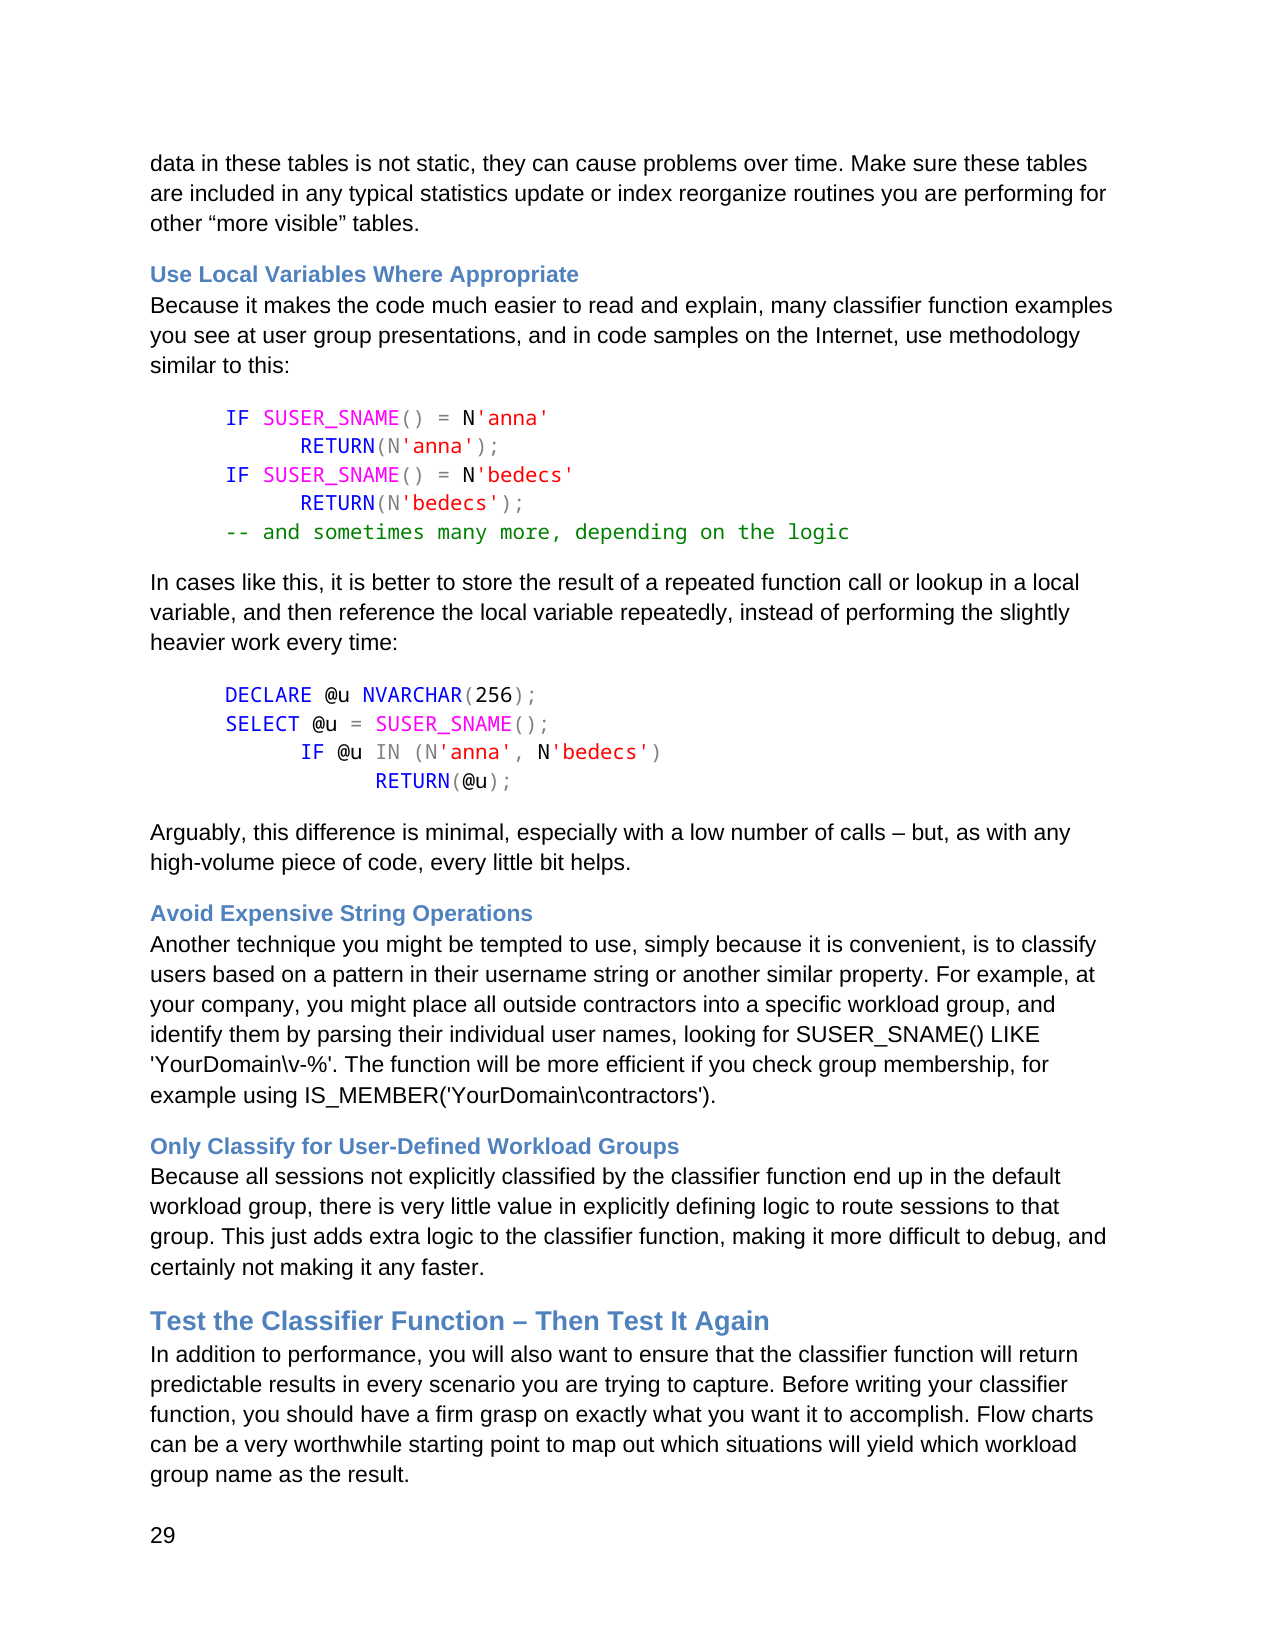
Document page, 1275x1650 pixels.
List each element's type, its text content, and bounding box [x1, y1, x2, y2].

text Because all sessions not explicitly classified by the classifier function end up in the default workload group, there is very little value in explicitly defining logic to route sessions to that group. This just adds extra logic to the classifier function, making it more difficult to debug, and certainly not making it any faster. [150, 1163, 1125, 1280]
subtitle Use Local Variables Where Appropriate [150, 261, 1125, 288]
text DECLARE @u NVARCHAR(256); [225, 680, 1125, 709]
text In addition to performance, you will also want to ensure that the classifier function will return predictable results in every scenario you are trying to capture. Before writing your classifier function, you should have a firm grasp on exactly what you want it to accomplish. Flow charts can be a very worthwhile starting point to map out which situations will yield which workload group name as the result. [150, 1341, 1125, 1488]
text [150, 150, 1125, 237]
text -- and sometimes many more, depending on the logic [225, 517, 1125, 545]
text Another technique you might be tempted to use, simply because it is convenient, is to classify users based on a pattern in their username string or another similar property. For example, at your company, you might place all outside contractors into a specific workload group, and identify them by parsing their individual user names, looking for SUSER_SNAME() LIKE 'YourDomain\v-%'. The function will be more efficient if you check group membership, for example using IS_MEMBER('YourDomain\contractors'). [150, 931, 1125, 1108]
subtitle Test the Classifier Function – Then Test It Again [150, 1304, 1125, 1336]
text RETURN(N'anna'); [225, 432, 1125, 460]
subtitle Only Classify for User-Defined Workload Groups [150, 1133, 1125, 1159]
text Because it makes the code much easier to read and explain, many classifier function examples you see at user group presentations, and in code samples on the Internet, use methodology similar to this: [150, 292, 1125, 378]
text Arguably, this difference is minimal, especially with a low number of calls – but, as with any high-volume piece of code, every little bit helps. [150, 819, 1125, 876]
text IF SUSER_SNAME() = N'bedecs' [225, 460, 1125, 488]
text RETURN(@u); [150, 766, 1125, 794]
subtitle Avoid Expensive String Operations [150, 900, 1125, 927]
text SELECT @u = SUSER_SNAME(); [225, 709, 1125, 737]
text In cases like this, it is better to store the result of a repeated function call or lookup in a local variable, and then reference the local variable repeatedly, instead of performing the slightly heavier work every time: [150, 569, 1125, 656]
text IF SUSER_SNAME() = N'anna' [225, 403, 1125, 432]
text IF @u IN (N'anna', N'bedecs') [225, 737, 1125, 766]
text RETURN(N'bedecs'); [225, 488, 1125, 517]
